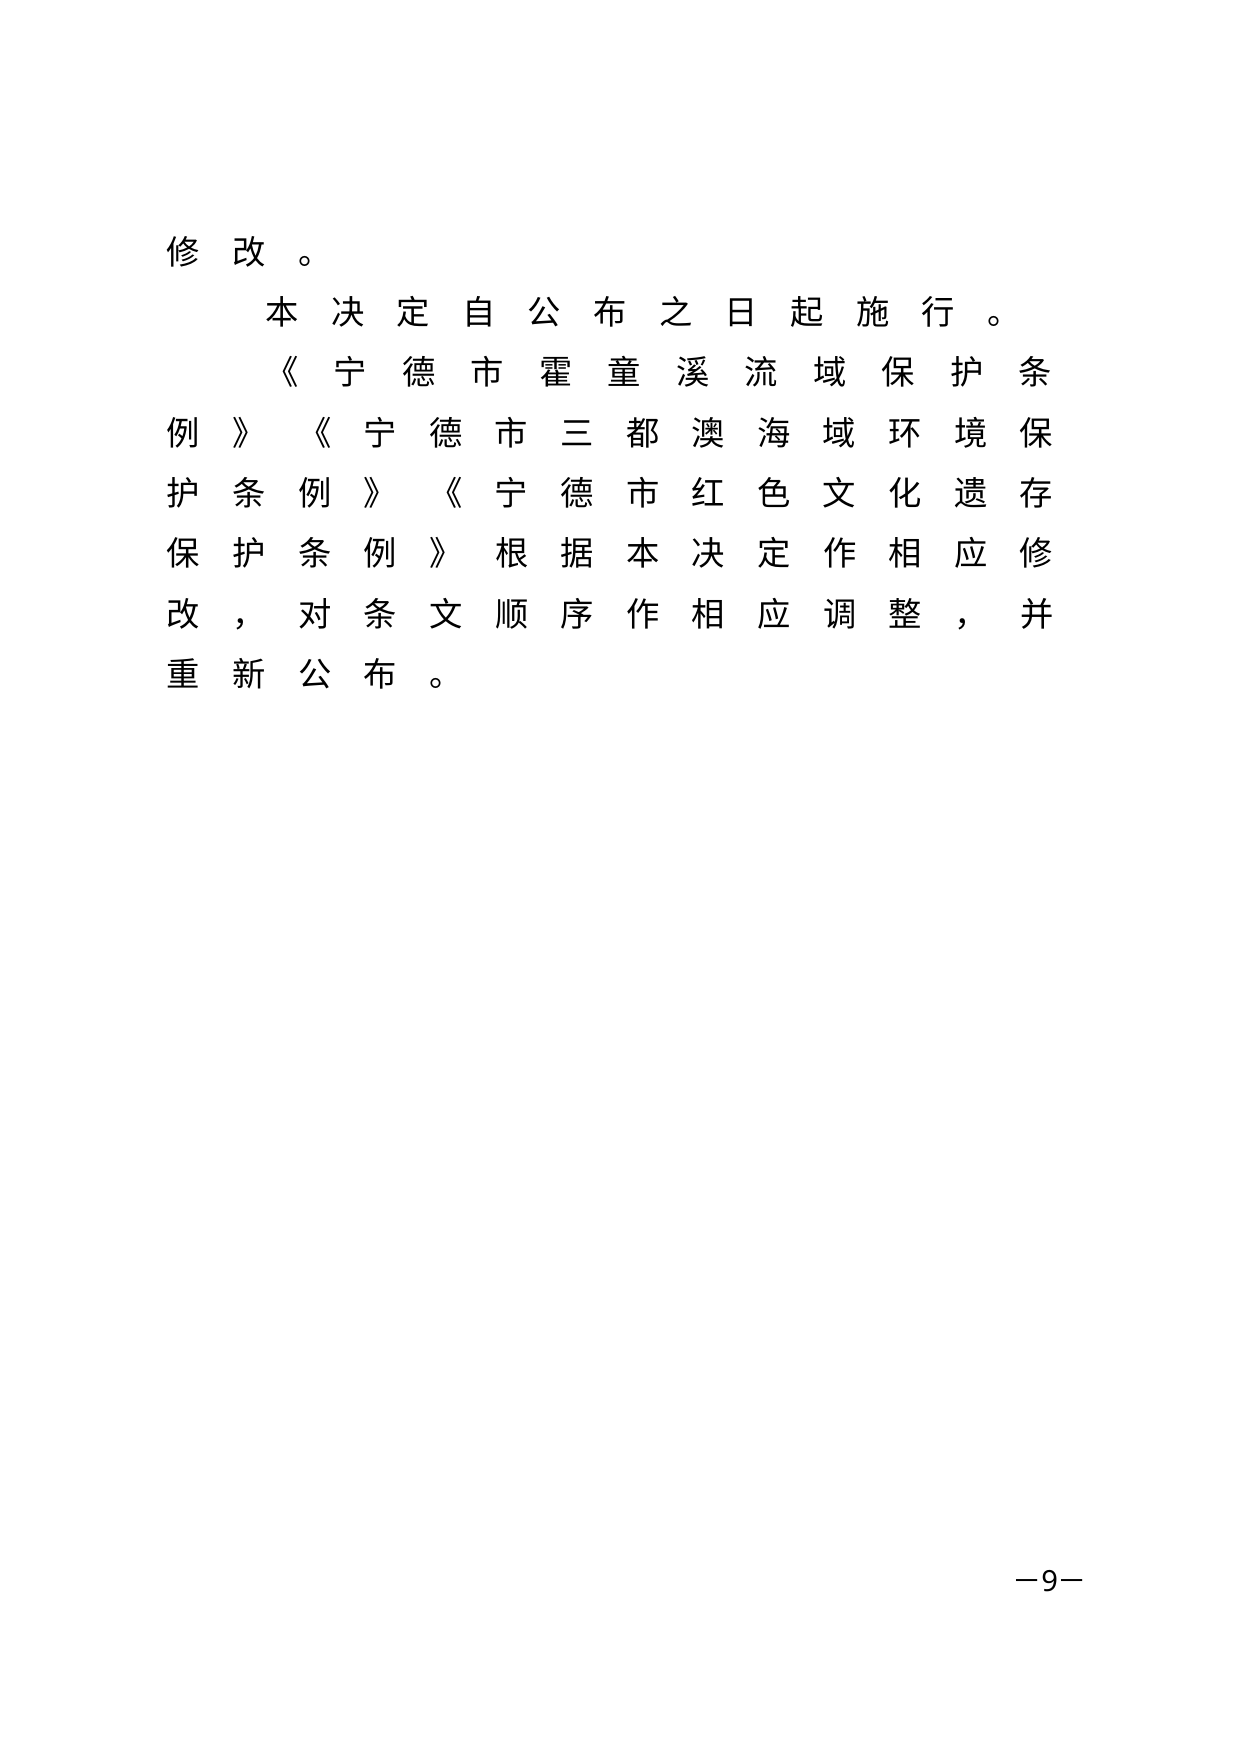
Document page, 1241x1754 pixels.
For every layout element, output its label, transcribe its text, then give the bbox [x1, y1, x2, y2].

text 《宁德市霍童溪流域保护条例》《宁德市三都澳海域环境保护条例》《宁德市红色文化遗存保护条例》根据本决定作相应修改，对条文顺序作相应调整，并重新公布。 [167, 340, 1085, 702]
text 此外，对相关部门名称作出修改。 [167, 219, 1085, 280]
text 本决定自公布之日起施行。 [167, 280, 1085, 340]
